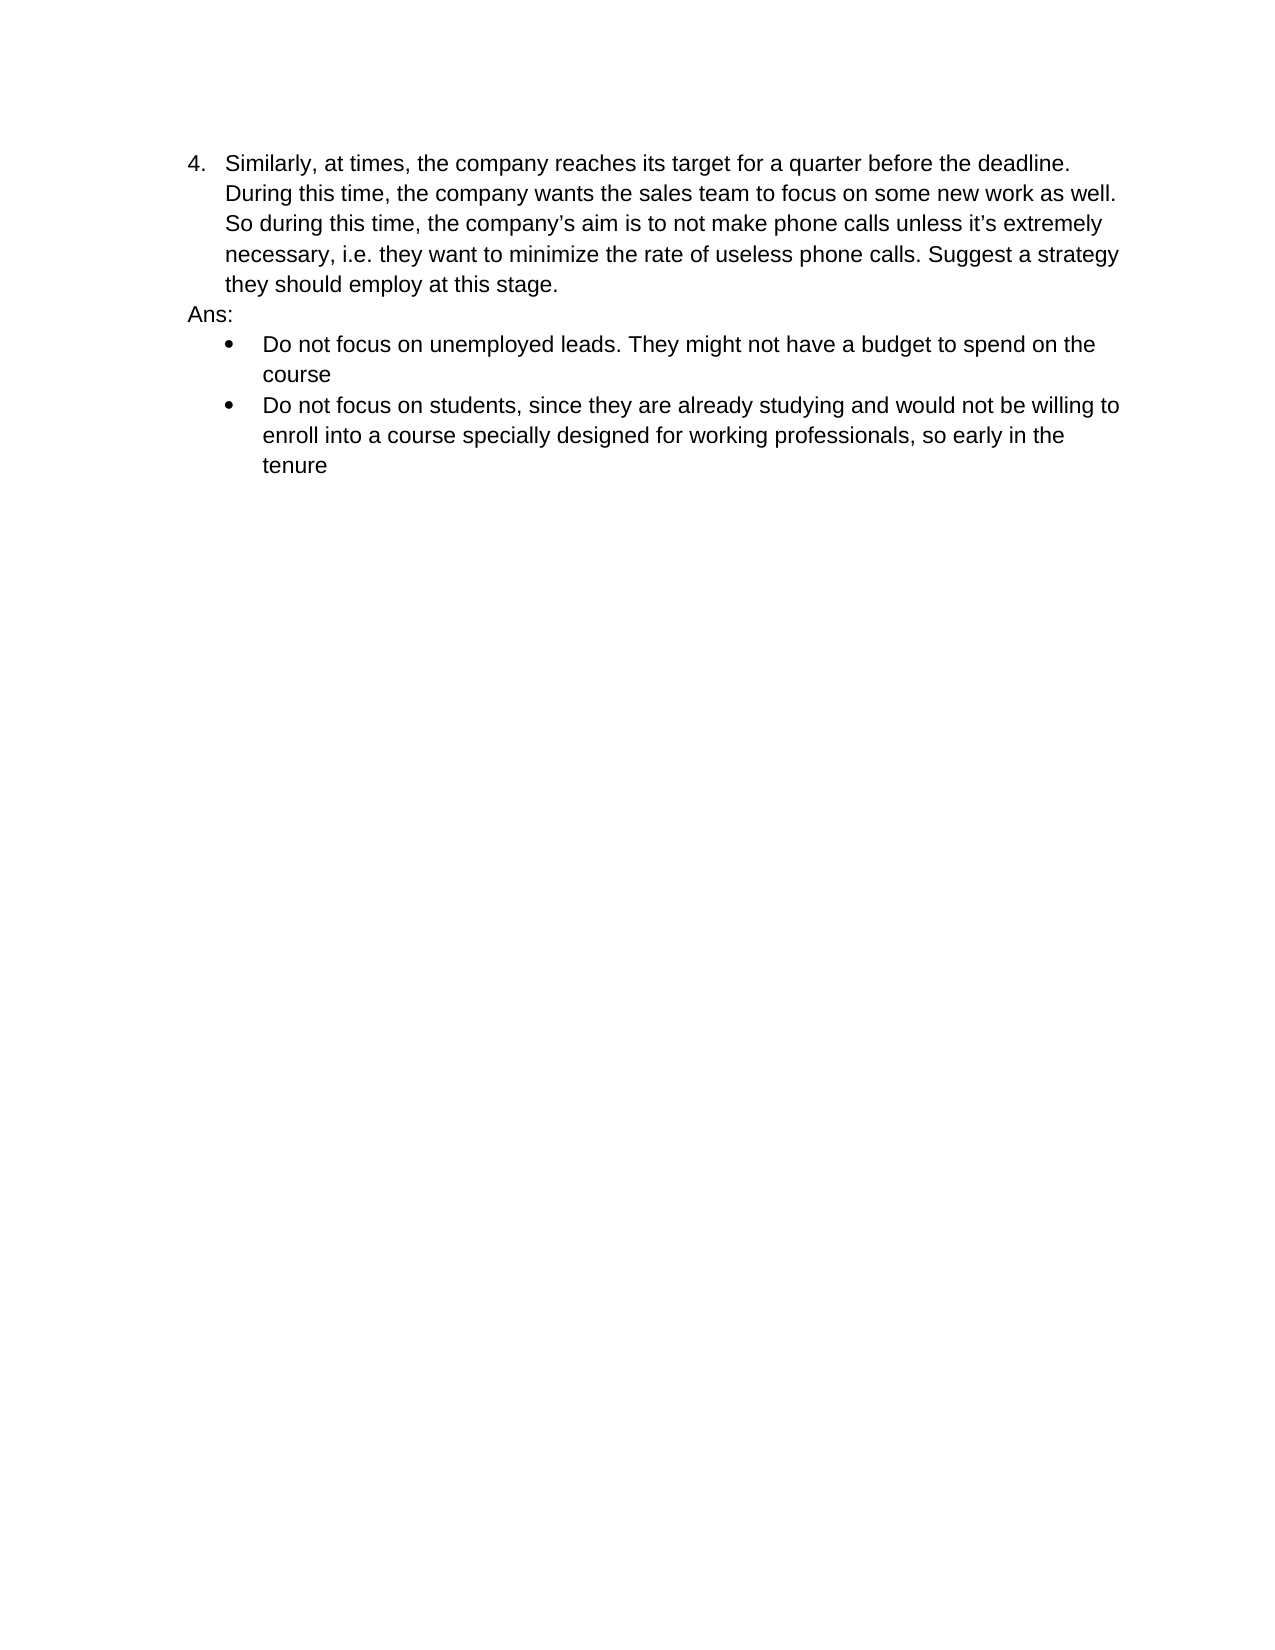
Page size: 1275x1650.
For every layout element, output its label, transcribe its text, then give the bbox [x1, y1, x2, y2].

list Do not focus on unemployed leads. They might not have a budget to spend on the course [225, 331, 1125, 388]
text Ans: [187, 301, 1125, 327]
list Do not focus on students, since they are already studying and would not be willing to enroll into a course specially designed for working professionals, so early in the tenure [225, 392, 1125, 478]
list Similarly, at times, the company reaches its target for a quarter before the deadline. During this time, the company wants the sales team to focus on some new work as well. So during this time, the company’s aim is to not make phone calls unless it’s extremely necessary, i.e. they want to minimize the rate of useless phone calls. Suggest a strategy they should employ at this stage. [187, 150, 1125, 297]
